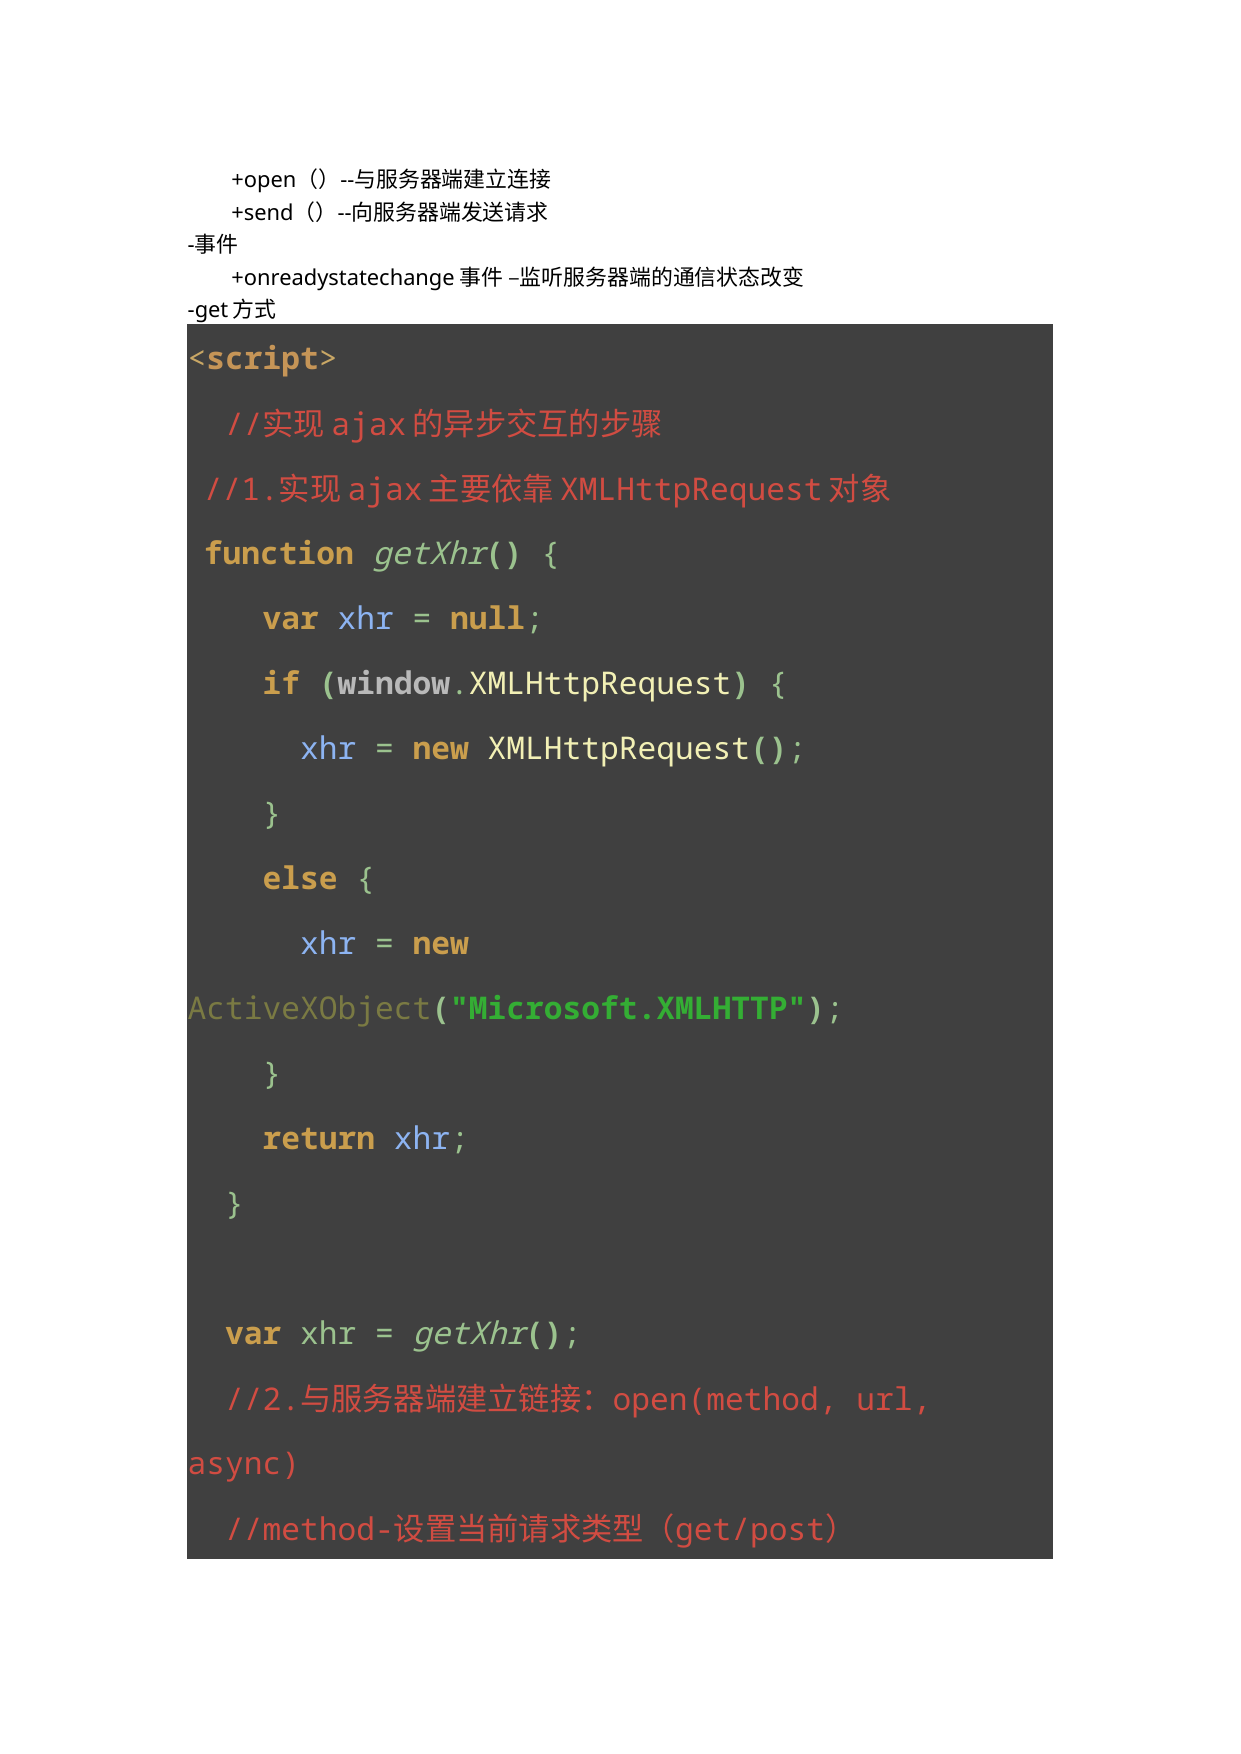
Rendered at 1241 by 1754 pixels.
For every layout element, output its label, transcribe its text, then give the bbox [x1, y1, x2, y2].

text +send（）--向服务器端发送请求 [187, 194, 1053, 227]
text +onreadystatechange事件 –监听服务器端的通信状态改变 [187, 259, 1053, 292]
text -get方式 [187, 292, 1053, 324]
text -事件 [187, 227, 1053, 259]
text +open（）--与服务器端建立连接 [187, 162, 1053, 194]
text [187, 324, 1053, 1559]
